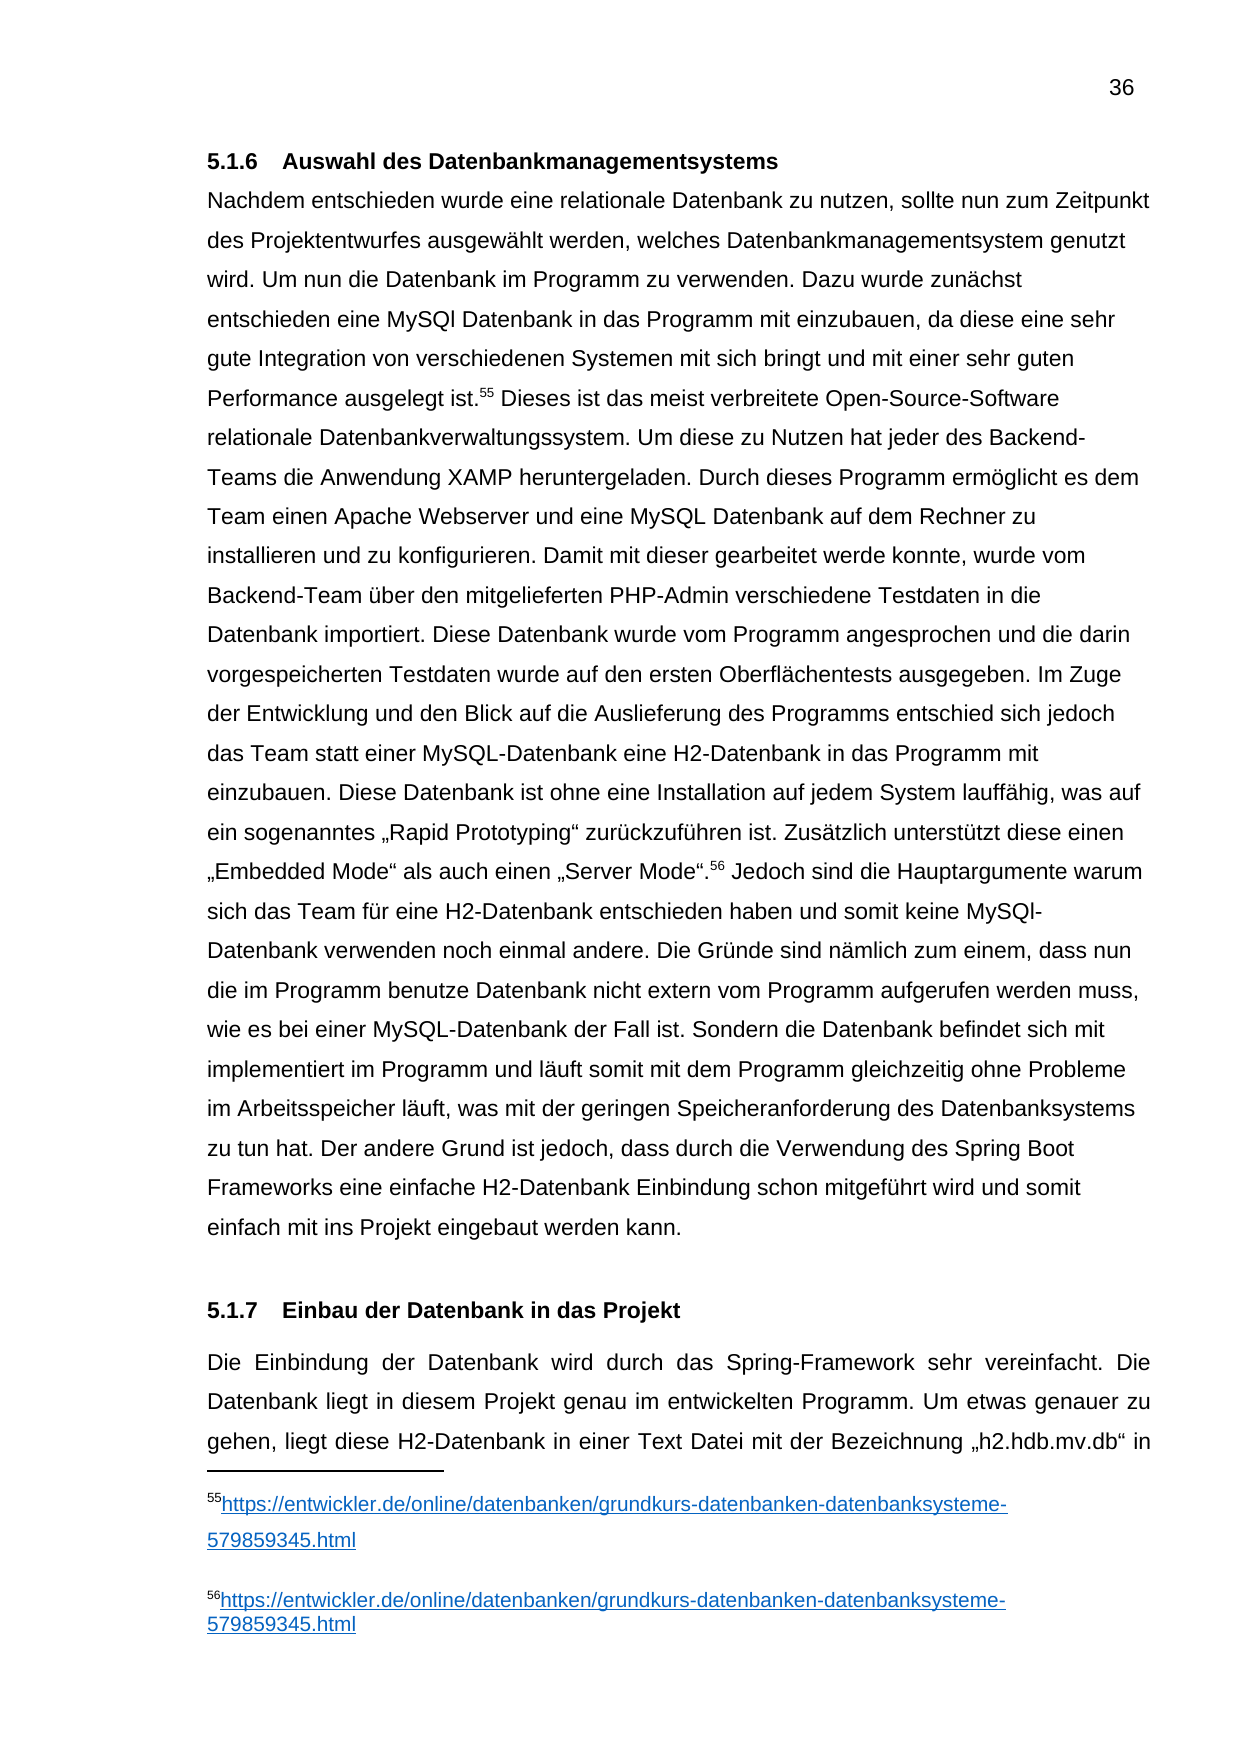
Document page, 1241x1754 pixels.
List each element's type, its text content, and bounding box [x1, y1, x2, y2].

subtitle Einbau der Datenbank in das Projekt [207, 1297, 1152, 1323]
subtitle Auswahl des Datenbankmanagementsystems [207, 148, 1152, 174]
